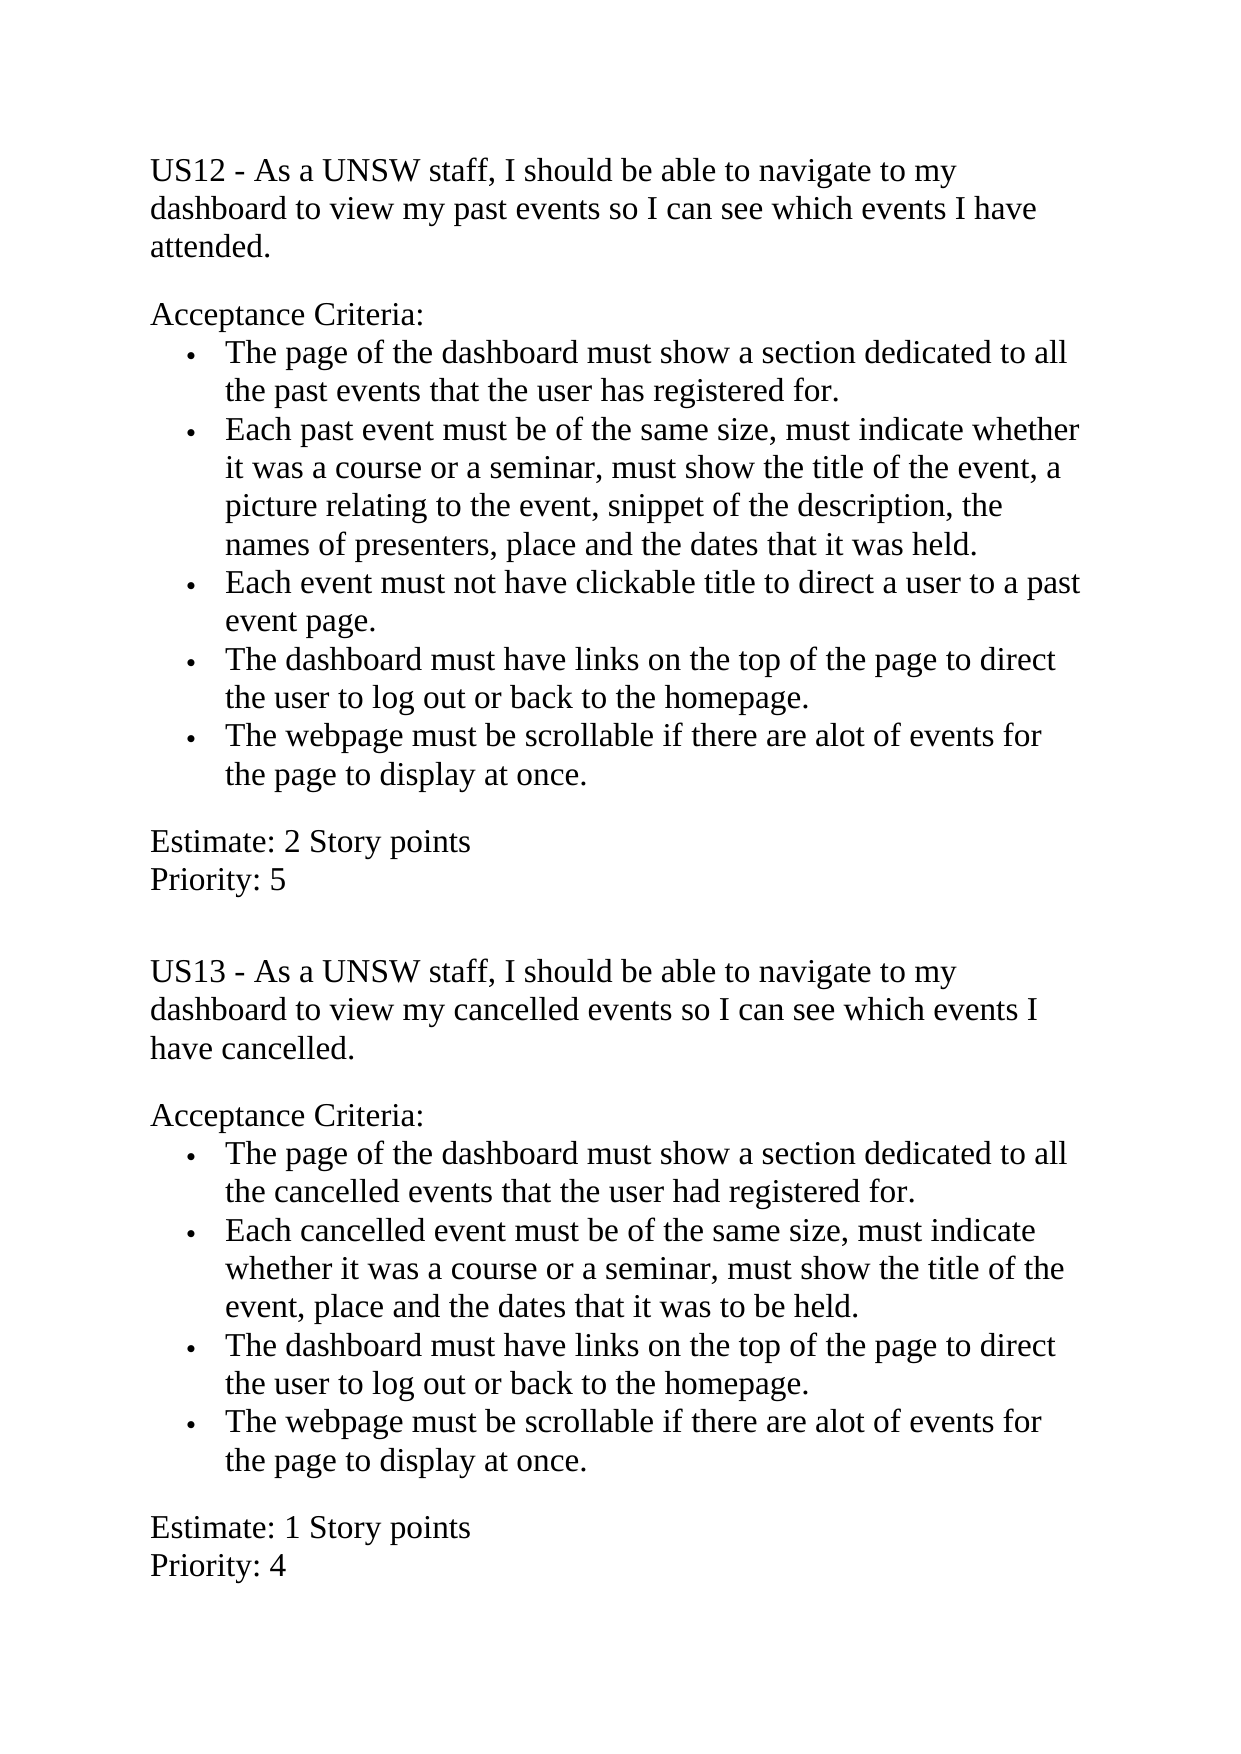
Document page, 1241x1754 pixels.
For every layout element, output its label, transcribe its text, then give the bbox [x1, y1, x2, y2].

text Priority: 4 [150, 1545, 1090, 1584]
text US13 - As a UNSW staff, I should be able to navigate to my dashboard to view my cancelled events so I can see which events I have cancelled. [150, 951, 1090, 1066]
text Estimate: 2 Story points [150, 821, 1090, 859]
list Each past event must be of the same size, must indicate whether it was a course or a seminar, must show the title of the event, a picture relating to the event, snippet of the description, the names of presenters, place and the dates that it was held. [187, 409, 1090, 562]
list Each cancelled event must be of the same size, must indicate whether it was a course or a seminar, must show the title of the event, place and the dates that it was to be held. [187, 1210, 1090, 1325]
list Each event must not have clickable title to direct a user to a past event page. [187, 562, 1090, 639]
list The page of the dashboard must show a section dedicated to all the past events that the user has registered for. [187, 332, 1090, 409]
list The page of the dashboard must show a section dedicated to all the cancelled events that the user had registered for. [187, 1133, 1090, 1210]
text Acceptance Criteria: [150, 1095, 1090, 1133]
text Acceptance Criteria: [150, 294, 1090, 332]
text Estimate: 1 Story points [150, 1507, 1090, 1545]
list The dashboard must have links on the top of the page to direct the user to log out or back to the homepage. [187, 639, 1090, 715]
list The webpage must be scrollable if there are alot of events for the page to display at once. [187, 1402, 1090, 1478]
list The webpage must be scrollable if there are alot of events for the page to display at once. [187, 715, 1090, 792]
text US12 - As a UNSW staff, I should be able to navigate to my dashboard to view my past events so I can see which events I have attended. [150, 150, 1090, 265]
list The dashboard must have links on the top of the page to direct the user to log out or back to the homepage. [187, 1325, 1090, 1402]
text Priority: 5 [150, 859, 1090, 897]
